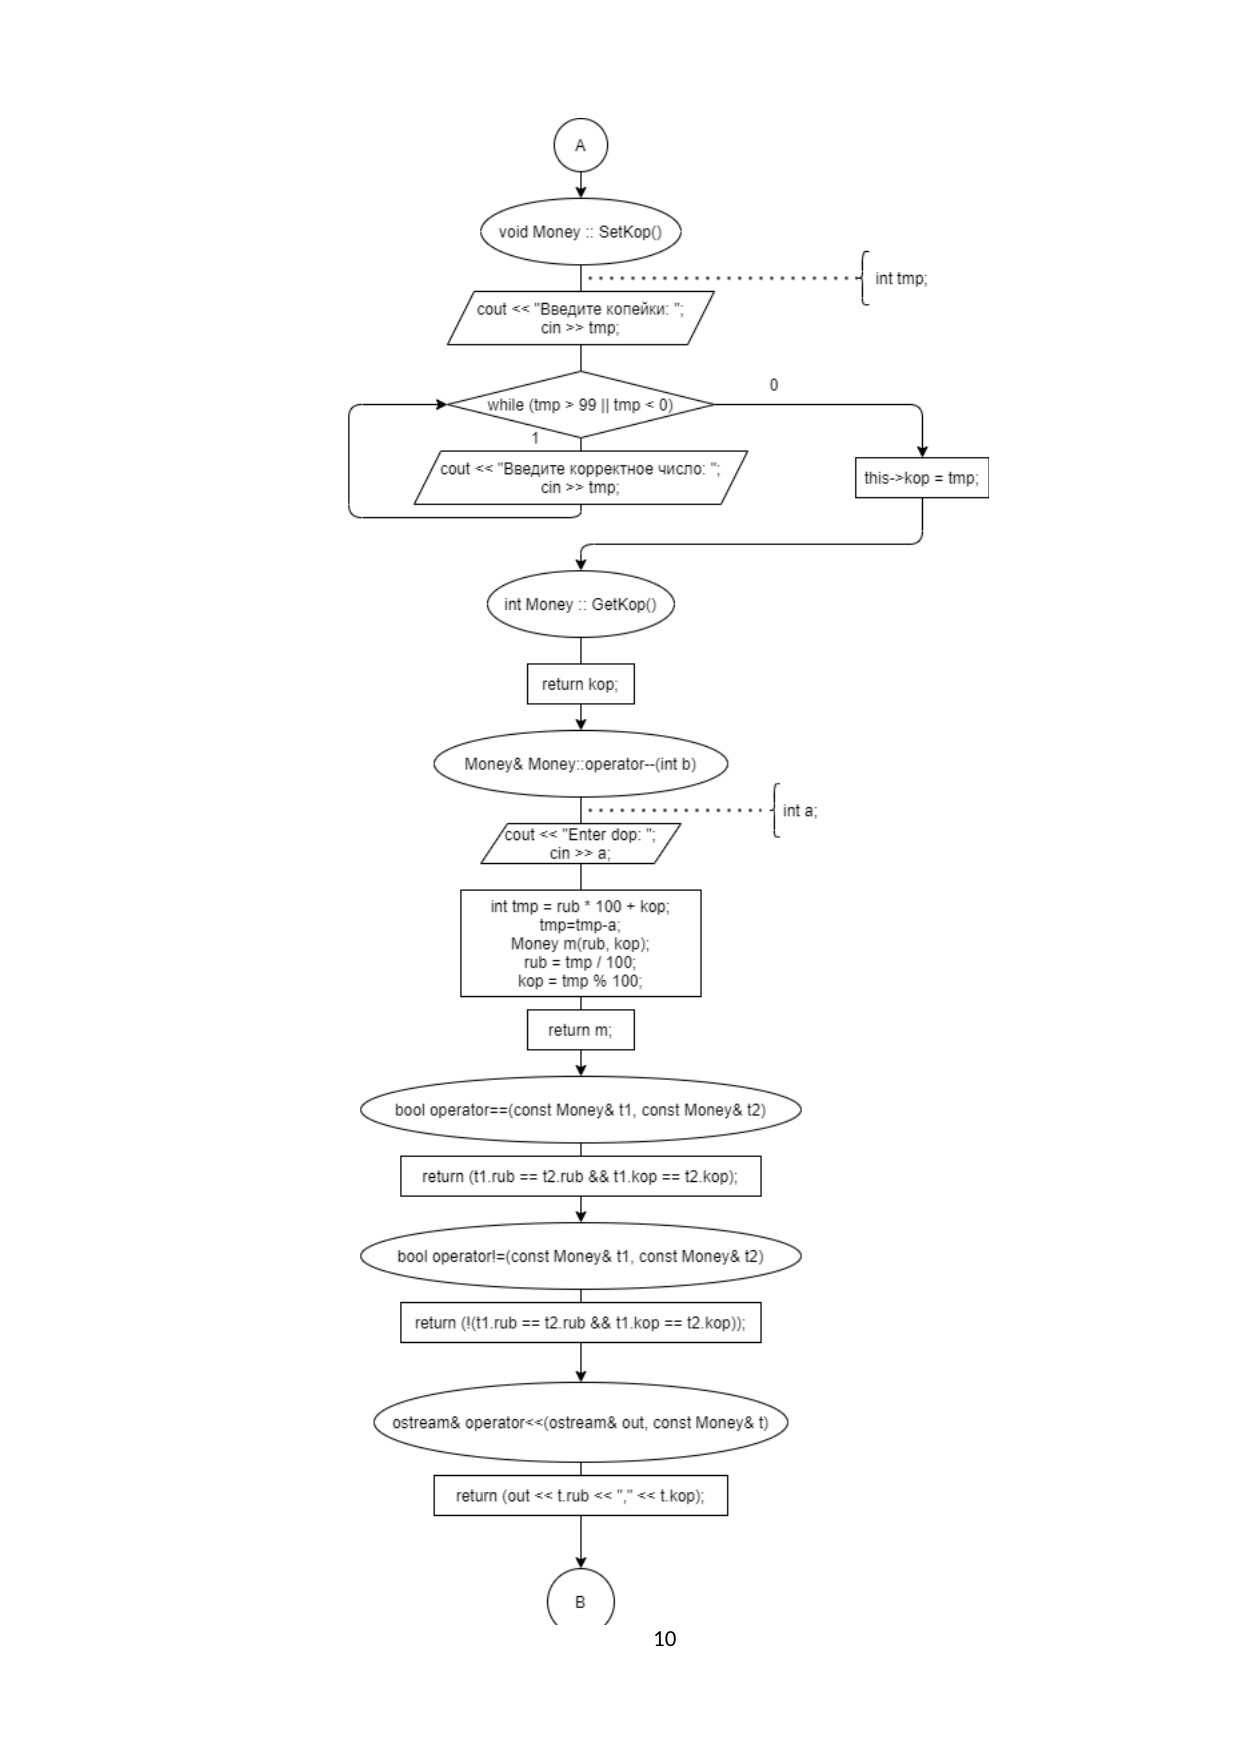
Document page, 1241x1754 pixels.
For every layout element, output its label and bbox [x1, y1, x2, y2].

picture [339, 118, 989, 1625]
